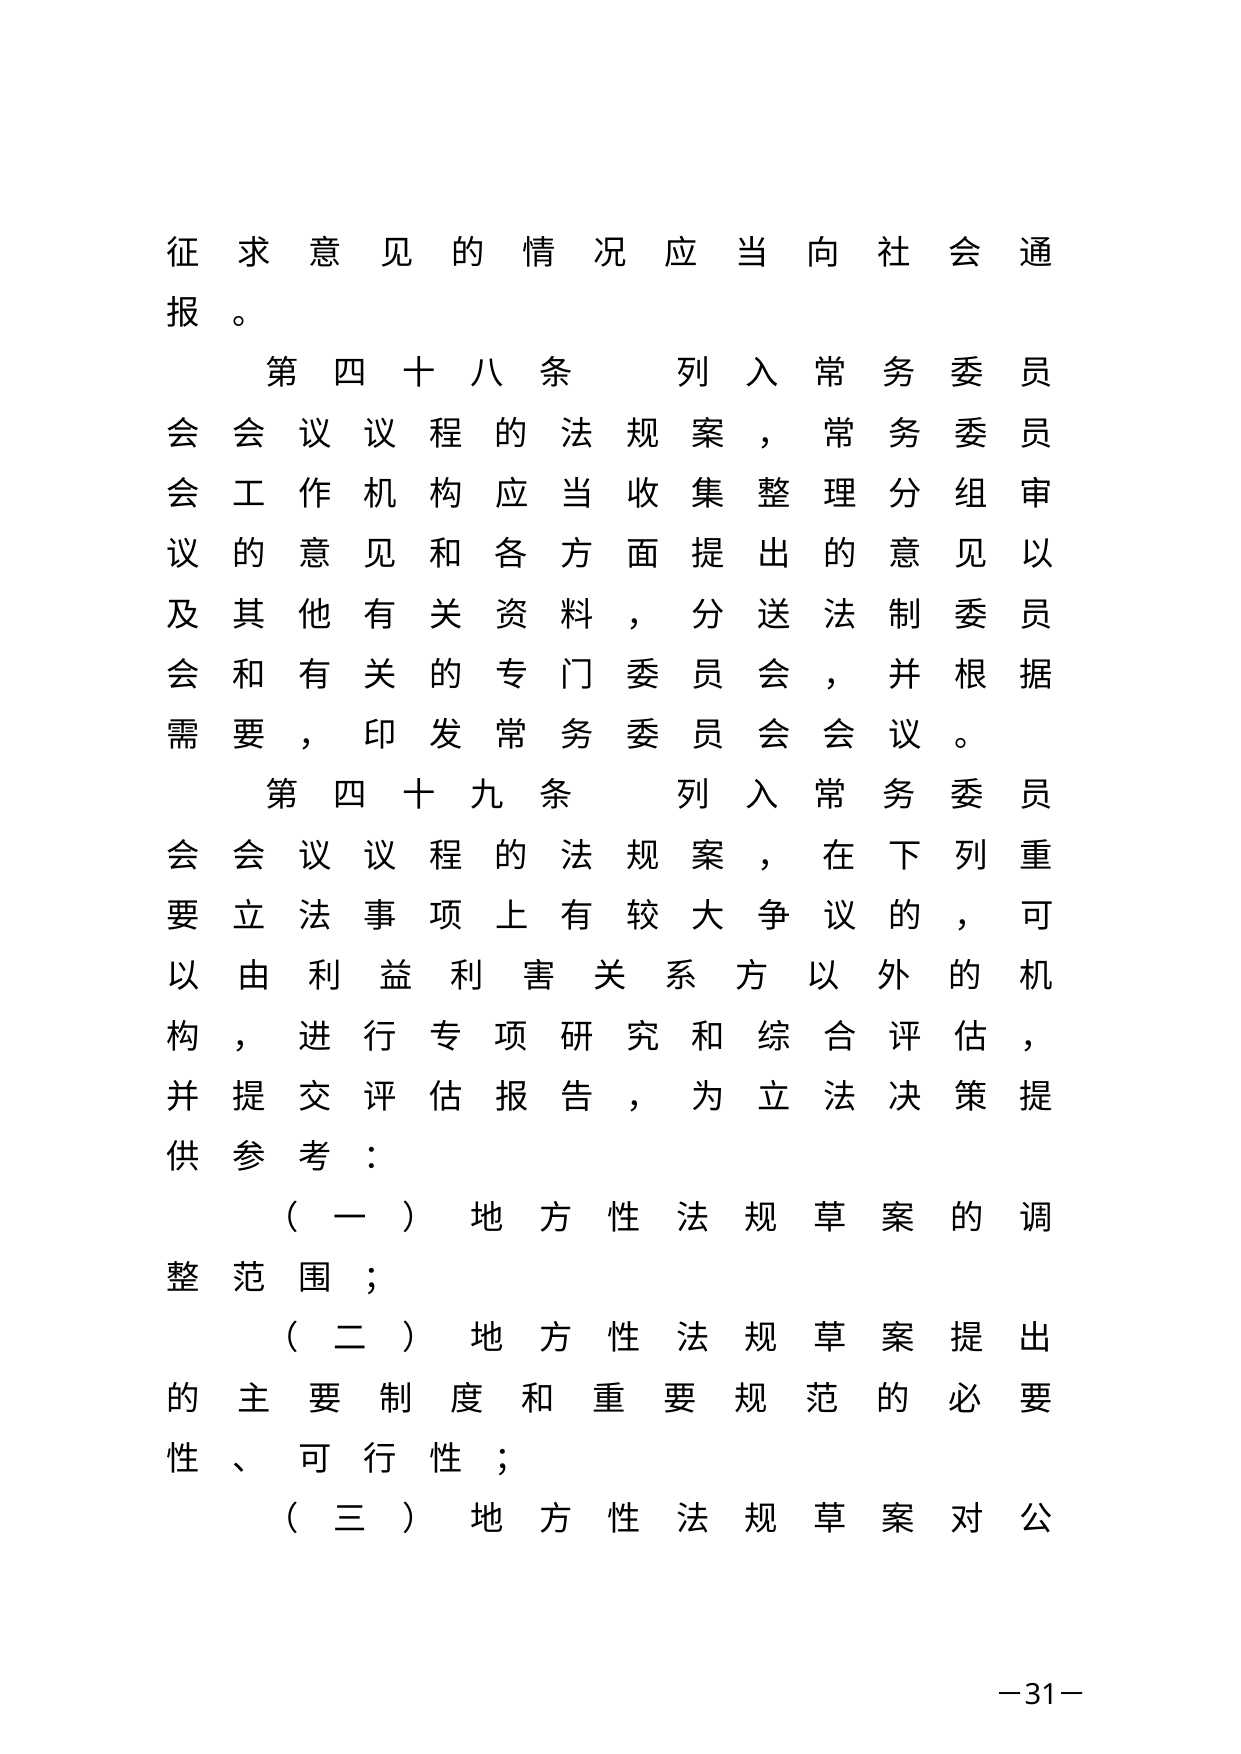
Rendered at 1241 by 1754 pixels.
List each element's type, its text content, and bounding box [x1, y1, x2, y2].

text （一）地方性法规草案的调整范围； [167, 1184, 1085, 1305]
text 第四十八条 列入常务委员会会议议程的法规案，常务委员会工作机构应当收集整理分组审议的意见和各方面提出的意见以及其他有关资料，分送法制委员会和有关的专门委员会，并根据需要，印发常务委员会会议。 [167, 340, 1085, 762]
text 第四十九条 列入常务委员会会议议程的法规案，在下列重要立法事项上有较大争议的，可以由利益利害关系方以外的机构，进行专项研究和综合评估，并提交评估报告，为立法决策提供参考： [167, 762, 1085, 1184]
text （二）地方性法规草案提出的主要制度和重要规范的必要性、可行性； [167, 1305, 1085, 1486]
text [167, 1486, 1085, 1546]
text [167, 219, 1085, 340]
